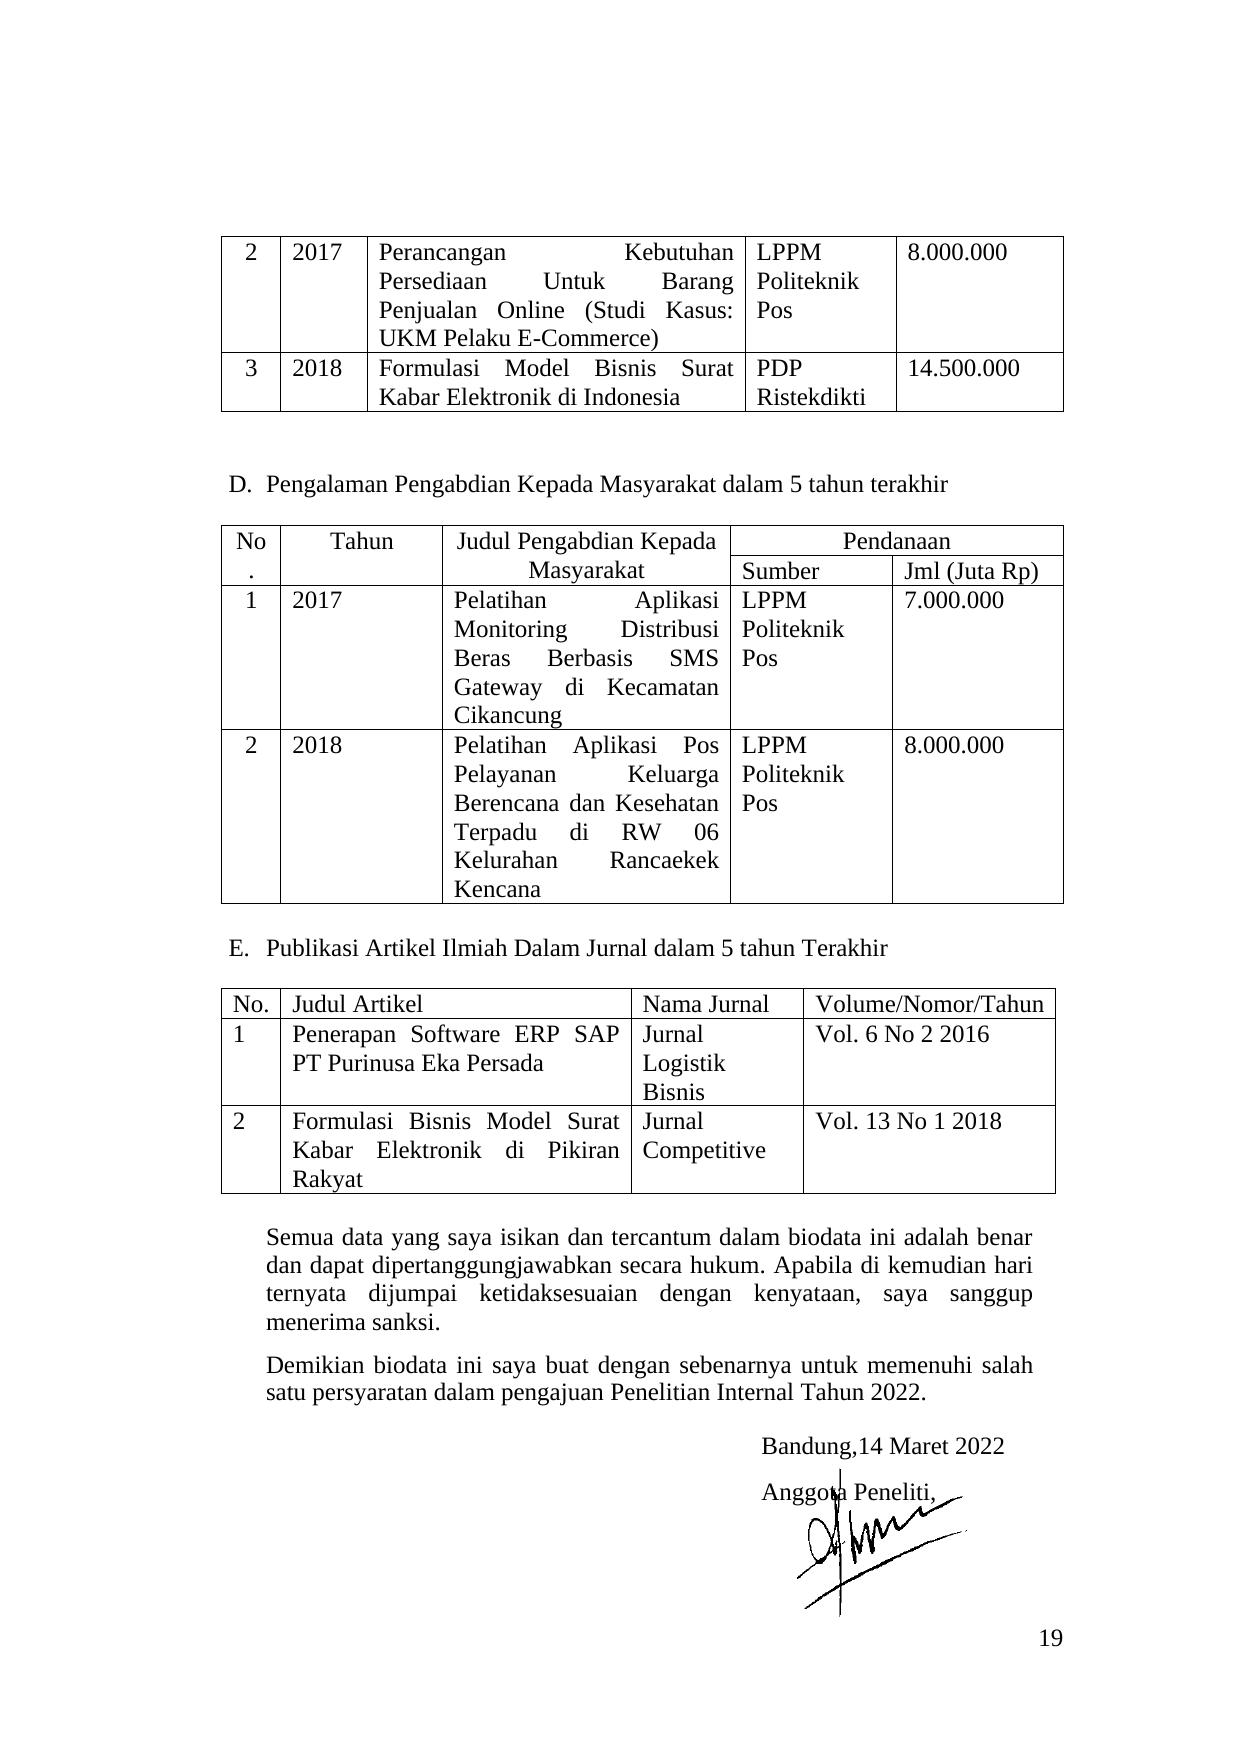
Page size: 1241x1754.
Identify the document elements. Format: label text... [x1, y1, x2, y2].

table_cell Pelatihan Aplikasi Pos Pelayanan Keluarga Berencana dan Kesehatan Terpadu di RW 06 Kelurahan Rancaekek Kencana [443, 730, 730, 903]
table_cell 2 [222, 730, 280, 903]
table_header Pendanaan [731, 526, 1063, 555]
table_cell Penerapan Software ERP SAP PT Purinusa Eka Persada [281, 1019, 631, 1105]
table_cell 2 [222, 1106, 280, 1193]
table_cell Sumber [731, 556, 892, 584]
table_cell Perancangan Kebutuhan Persediaan Untuk Barang Penjualan Online (Studi Kasus: UKM Pelaku E-Commerce) [368, 237, 745, 352]
list Publikasi Artikel Ilmiah Dalam Jurnal dalam 5 tahun Terakhir [228, 933, 1063, 961]
table_cell 2017 [281, 237, 367, 352]
table_header Volume/Nomor/Tahun [804, 989, 1055, 1018]
table_cell Vol. 6 No 2 2016 [804, 1019, 1055, 1105]
table_header Judul Artikel [281, 989, 631, 1018]
table_cell Pelatihan Aplikasi Monitoring Distribusi Beras Berbasis SMS Gateway di Kecamatan Cikancung [443, 586, 730, 729]
table_cell 2 [222, 237, 280, 352]
table_cell Jurnal Competitive [632, 1106, 803, 1193]
table_cell PDP Ristekdikti [746, 353, 896, 411]
table_cell 2018 [281, 730, 442, 903]
table_cell 2017 [281, 586, 442, 729]
table_cell LPPM Politeknik Pos [731, 586, 892, 729]
table_header Judul Pengabdian Kepada Masyarakat [443, 526, 730, 584]
table_header Nama Jurnal [632, 989, 803, 1018]
table_cell 1 [222, 586, 280, 729]
table_cell Formulasi Model Bisnis Surat Kabar Elektronik di Indonesia [368, 353, 745, 411]
table_cell Jurnal Logistik Bisnis [632, 1019, 803, 1105]
table_cell 2018 [281, 353, 367, 411]
table_cell LPPM Politeknik Pos [746, 237, 896, 352]
text Demikian biodata ini saya buat dengan sebenarnya untuk memenuhi salah satu persyaratan dalam pengajuan Penelitian Internal Tahun 2022. Bandung,14 Maret 2022 [266, 1352, 1034, 1460]
table_cell LPPM Politeknik Pos [731, 730, 892, 903]
list Pengalaman Pengabdian Kepada Masyarakat dalam 5 tahun terakhir [228, 469, 1063, 498]
table_cell 14.500.000 [897, 353, 1063, 411]
table_cell Jml (Juta Rp) [893, 556, 1063, 584]
table_cell Formulasi Bisnis Model Surat Kabar Elektronik di Pikiran Rakyat [281, 1106, 631, 1193]
table_cell 7.000.000 [893, 586, 1063, 729]
text Anggota Peneliti, [274, 1477, 1063, 1506]
table_cell 1 [222, 1019, 280, 1105]
table_cell 8.000.000 [893, 730, 1063, 903]
table_cell Vol. 13 No 1 2018 [804, 1106, 1055, 1193]
table_cell 8.000.000 [897, 237, 1063, 352]
table_cell 3 [222, 353, 280, 411]
table_header No. [222, 989, 280, 1018]
table_header Tahun [281, 526, 442, 584]
text Semua data yang saya isikan dan tercantum dalam biodata ini adalah benar dan dapat dipertanggungjawabkan secara hukum. Apabila di kemudian hari ternyata dijumpai ketidaksesuaian dengan kenyataan, saya sanggup menerima sanksi. [266, 1222, 1034, 1335]
table_header No. [222, 526, 280, 584]
